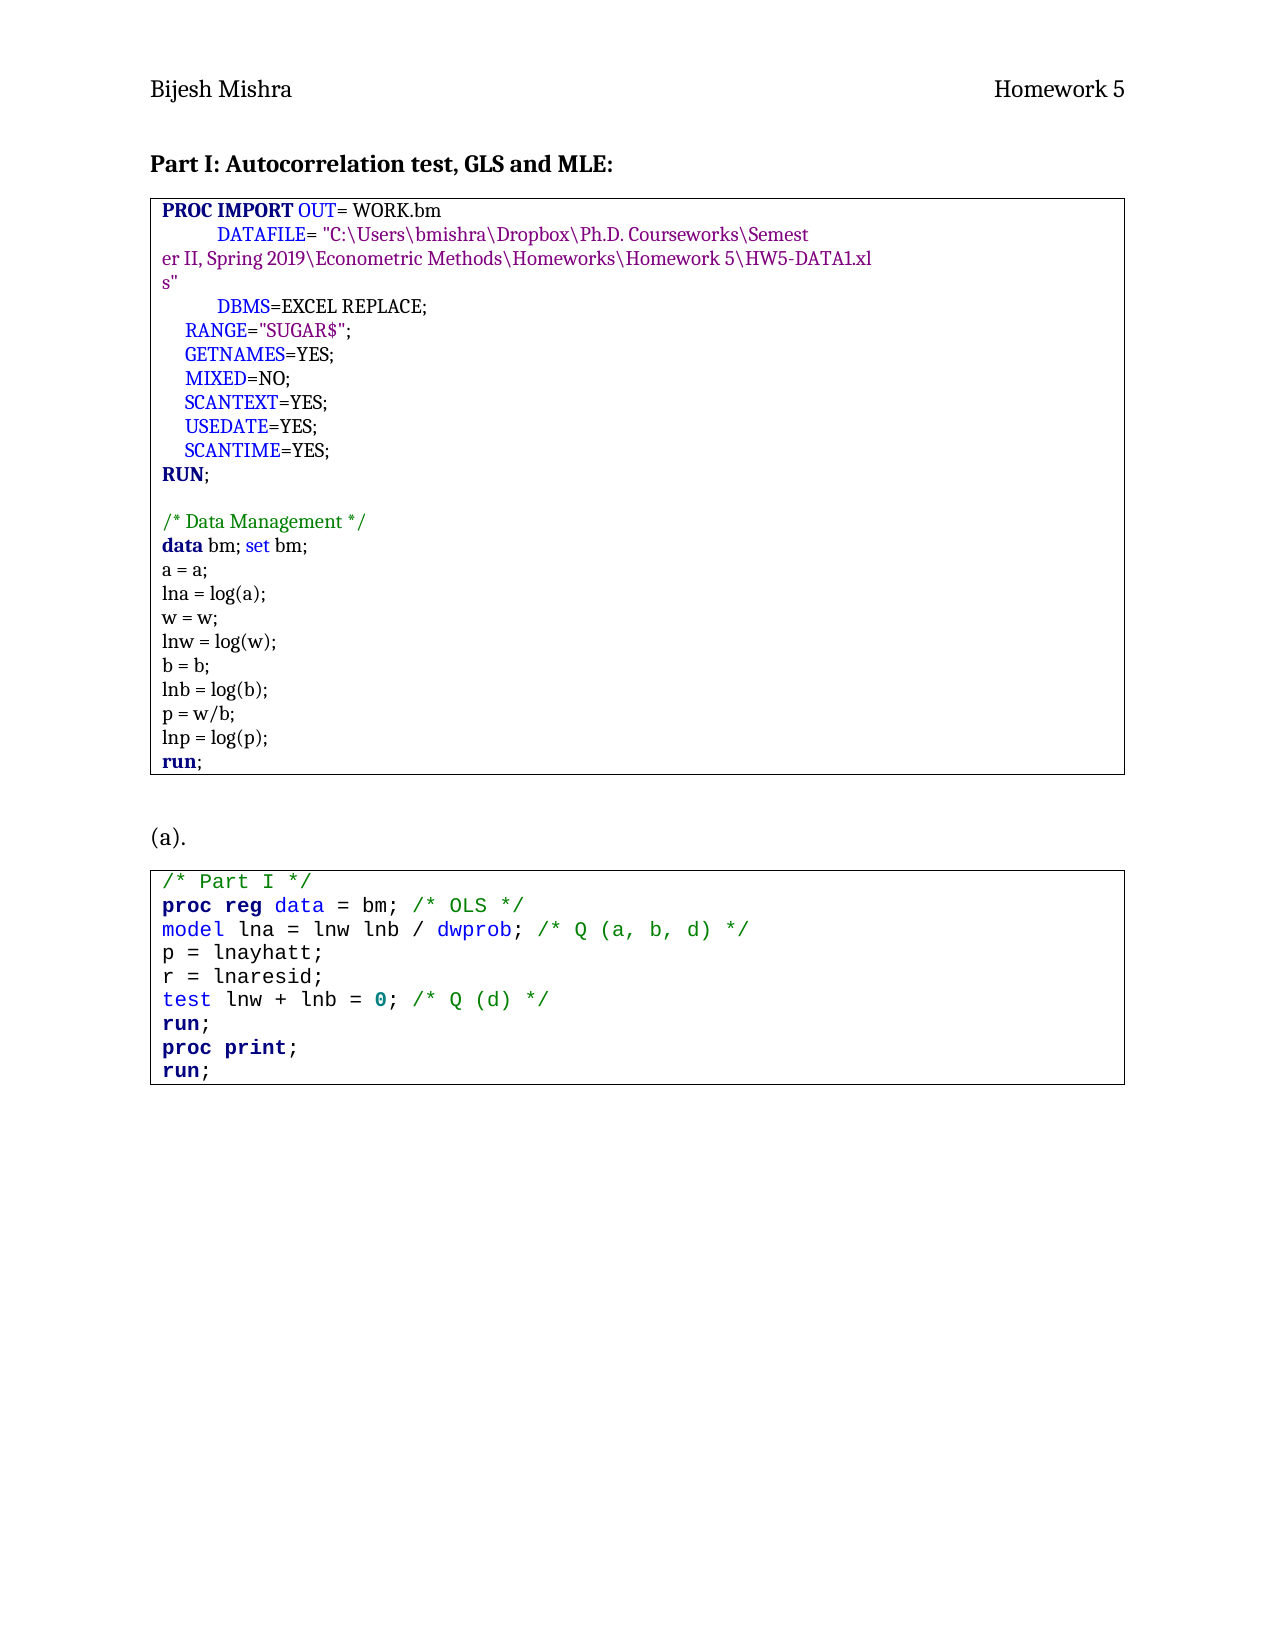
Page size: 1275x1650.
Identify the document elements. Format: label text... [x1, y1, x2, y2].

text Part I: Autocorrelation test, GLS and MLE: [150, 150, 1125, 179]
table_header PROC IMPORT OUT= WORK.bm DATAFILE= "C:\Users\bmishra\Dropbox\Ph.D. Courseworks\Semest er II, Spring 2019\Econometric Methods\Homeworks\Homework 5\HW5-DATA1.xl s" DBMS=EXCEL REPLACE; RANGE="SUGAR$"; GETNAMES=YES; MIXED=NO; SCANTEXT=YES; USEDATE=YES; SCANTIME=YES; RUN; /* Data Management */ data bm; set bm; a = a; lna = log(a); w = w; lnw = log(w); b = b; lnb = log(b); p = w/b; lnp = log(p); run; [151, 199, 1124, 774]
table_header /* Part I */ proc reg data = bm; /* OLS */ model lna = lnw lnb / dwprob; /* Q (a, b, d) */ p = lnayhatt; r = lnaresid; test lnw + lnb = 0; /* Q (d) */ run; proc print; run; [151, 871, 1124, 1084]
text (a). [150, 822, 1125, 851]
